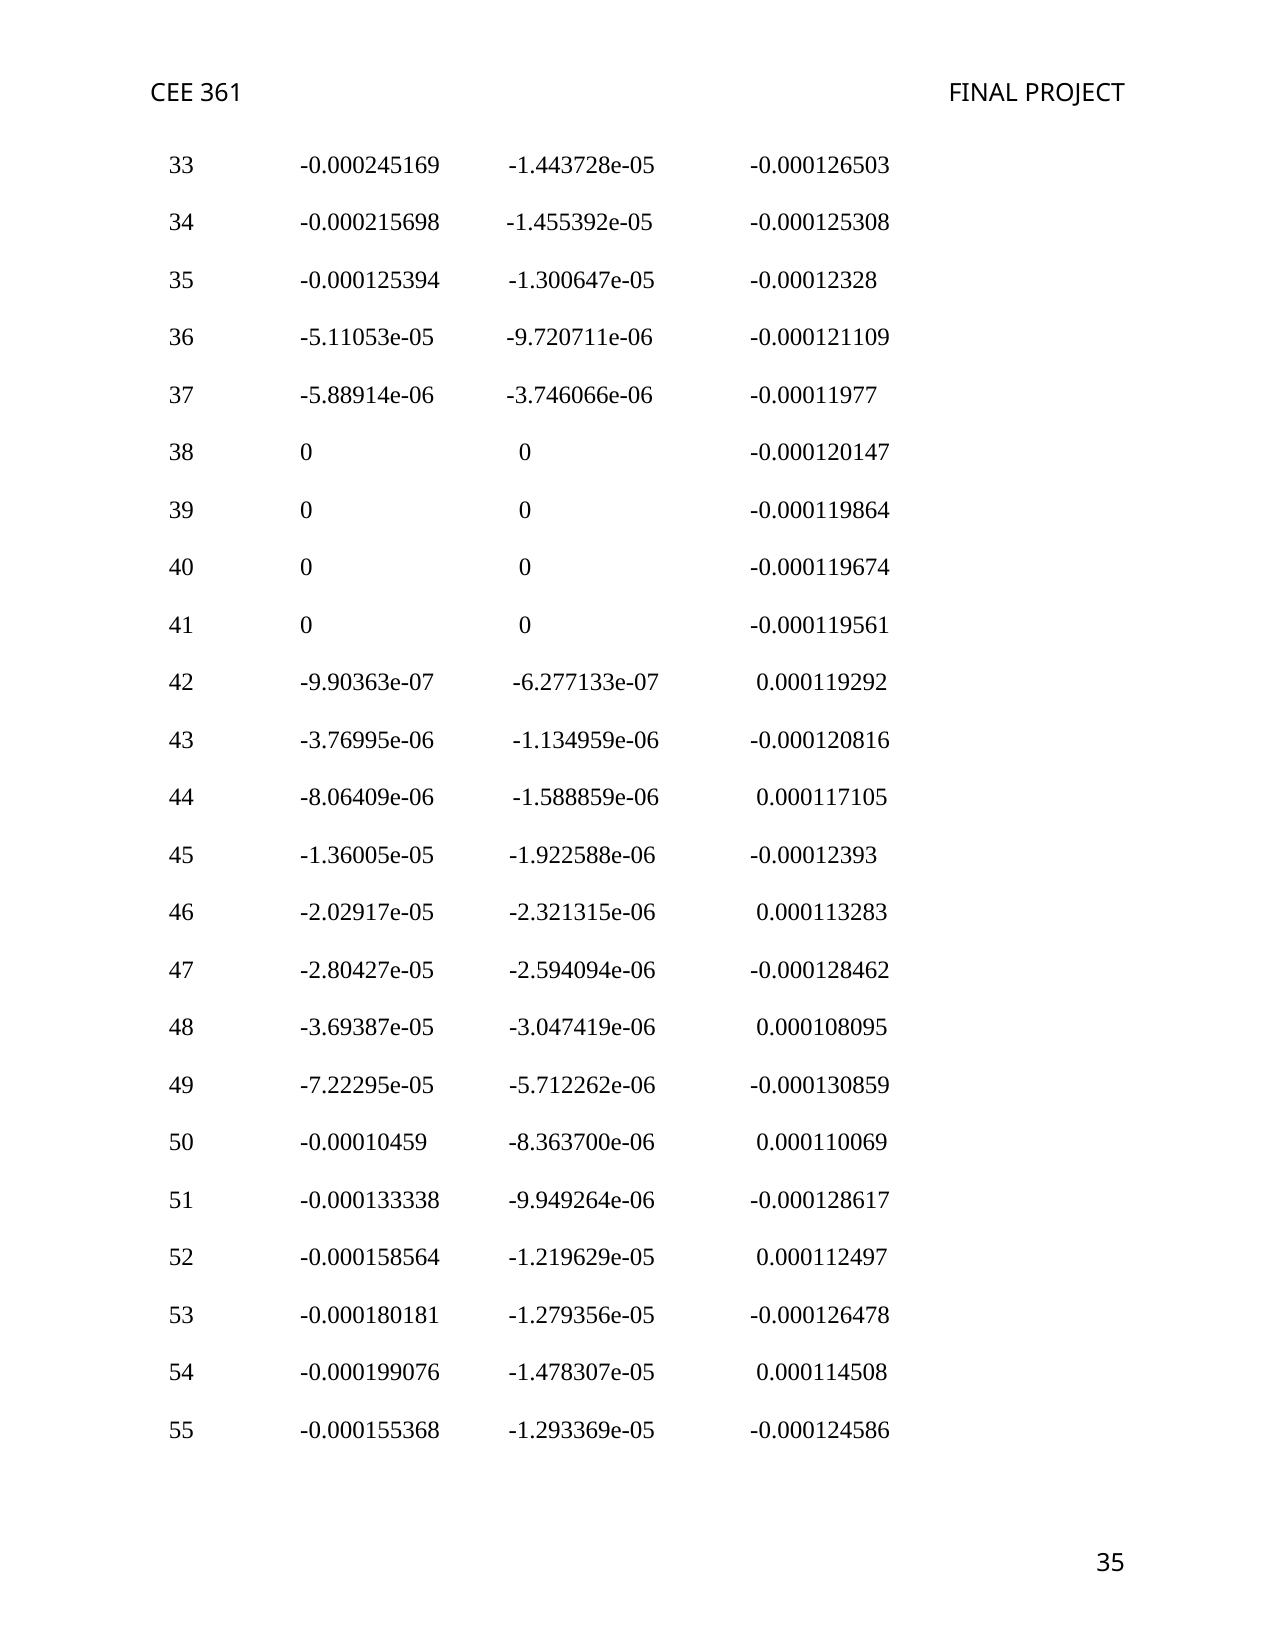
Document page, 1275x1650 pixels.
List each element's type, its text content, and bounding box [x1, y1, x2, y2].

text 39 0 0 -0.000119864 [150, 495, 1125, 524]
text 50 -0.00010459 -8.363700e-06 0.000110069 [150, 1127, 1125, 1156]
text 44 -8.06409e-06 -1.588859e-06 0.000117105 [150, 782, 1125, 811]
text 43 -3.76995e-06 -1.134959e-06 -0.000120816 [150, 725, 1125, 754]
text 38 0 0 -0.000120147 [150, 437, 1125, 466]
text 55 -0.000155368 -1.293369e-05 -0.000124586 [150, 1415, 1125, 1444]
text 40 0 0 -0.000119674 [150, 552, 1125, 581]
text 35 -0.000125394 -1.300647e-05 -0.00012328 [150, 265, 1125, 294]
text 33 -0.000245169 -1.443728e-05 -0.000126503 [150, 150, 1125, 179]
text 34 -0.000215698 -1.455392e-05 -0.000125308 [150, 207, 1125, 236]
text 45 -1.36005e-05 -1.922588e-06 -0.00012393 [150, 840, 1125, 869]
text 47 -2.80427e-05 -2.594094e-06 -0.000128462 [150, 955, 1125, 984]
text 36 -5.11053e-05 -9.720711e-06 -0.000121109 [150, 322, 1125, 351]
text 41 0 0 -0.000119561 [150, 610, 1125, 639]
text 53 -0.000180181 -1.279356e-05 -0.000126478 [150, 1300, 1125, 1329]
text 49 -7.22295e-05 -5.712262e-06 -0.000130859 [150, 1070, 1125, 1099]
text 52 -0.000158564 -1.219629e-05 0.000112497 [150, 1242, 1125, 1271]
text 51 -0.000133338 -9.949264e-06 -0.000128617 [150, 1185, 1125, 1214]
text 46 -2.02917e-05 -2.321315e-06 0.000113283 [150, 897, 1125, 926]
text 42 -9.90363e-07 -6.277133e-07 0.000119292 [150, 667, 1125, 696]
text 54 -0.000199076 -1.478307e-05 0.000114508 [150, 1357, 1125, 1386]
text 37 -5.88914e-06 -3.746066e-06 -0.00011977 [150, 380, 1125, 409]
text 48 -3.69387e-05 -3.047419e-06 0.000108095 [150, 1012, 1125, 1041]
